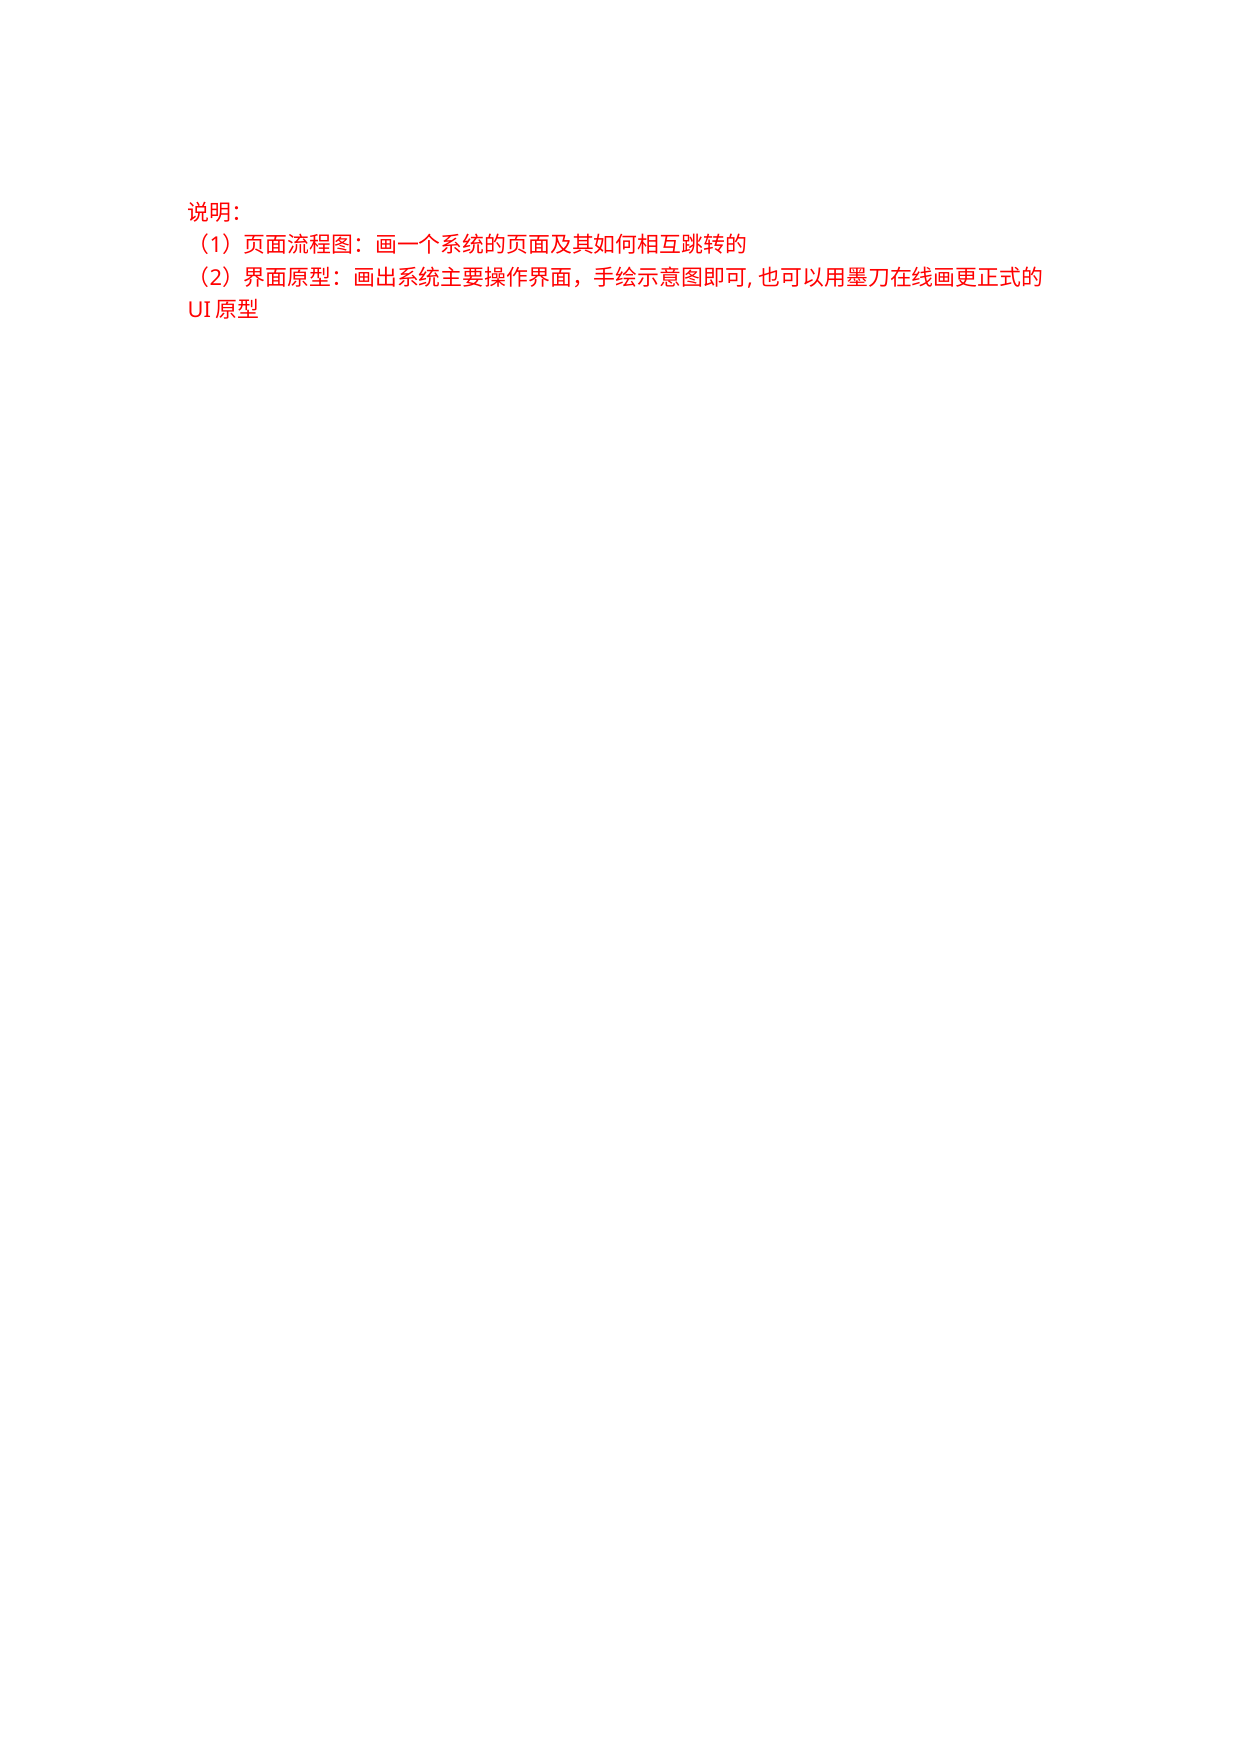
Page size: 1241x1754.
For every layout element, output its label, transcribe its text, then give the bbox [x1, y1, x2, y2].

list 界面原型：画出系统主要操作界面，手绘示意图即可, 也可以用墨刀在线画更正式的UI原型 [187, 259, 1053, 324]
text 说明： [187, 194, 1053, 227]
list 页面流程图：画一个系统的页面及其如何相互跳转的 [187, 227, 1053, 259]
